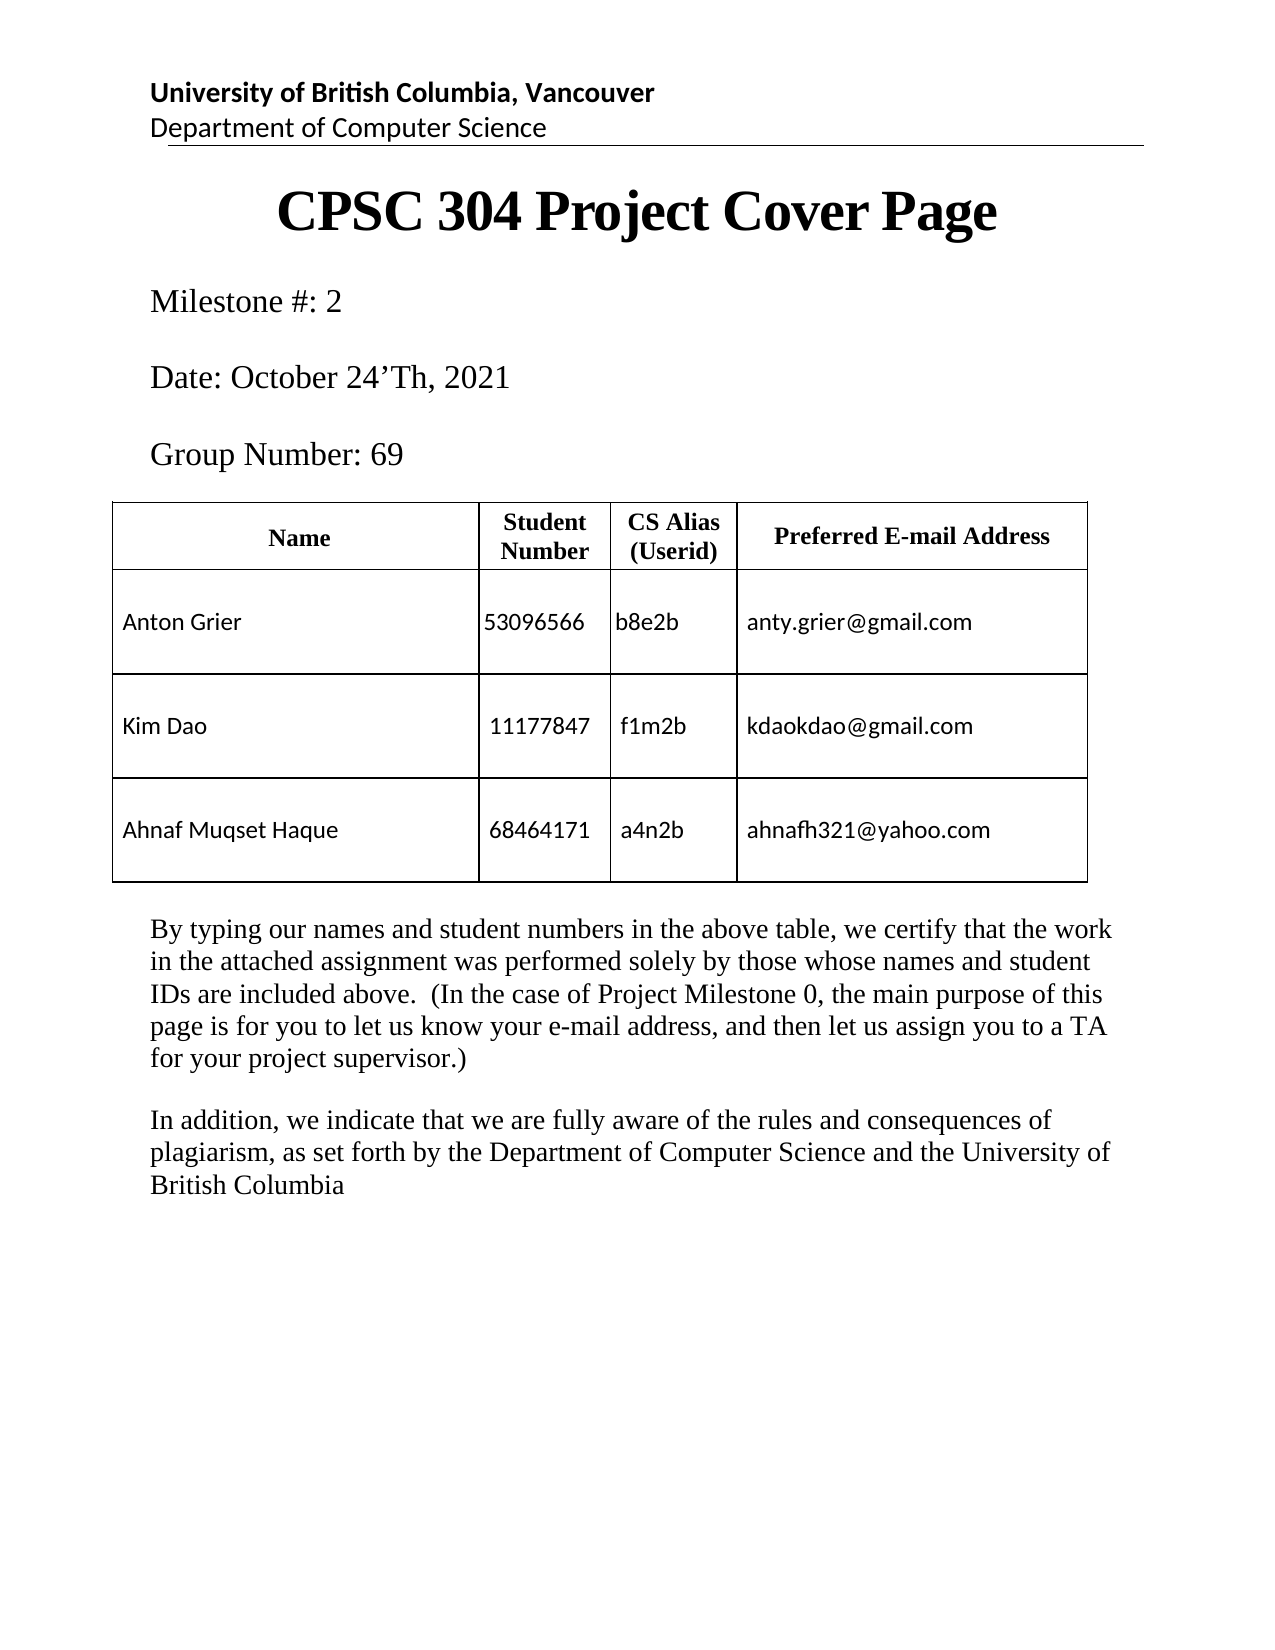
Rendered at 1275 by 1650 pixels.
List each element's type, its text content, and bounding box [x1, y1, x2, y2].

table_cell 11177847 [480, 675, 610, 777]
text By typing our names and student numbers in the above table, we certify that the work in the attached assignment was performed solely by those whose names and student IDs are included above. (In the case of Project Milestone 0, the main purpose of this page is for you to let us know your e-mail address, and then let us assign you to a TA for your project supervisor.) [150, 912, 1125, 1074]
table_cell 53096566 [480, 570, 610, 673]
table_cell kdaokdao@gmail.com [738, 675, 1087, 777]
text Group Number: 69 [150, 434, 1125, 473]
table_cell b8e2b [611, 570, 736, 673]
table_header Student Number [480, 503, 610, 569]
table_cell f1m2b [611, 675, 736, 777]
table_header Preferred E-mail Address [738, 503, 1087, 569]
text Milestone #: 2 [150, 281, 1125, 319]
table_cell Anton Grier [113, 570, 478, 673]
table_header CS Alias (Userid) [611, 503, 736, 569]
table_cell ahnafh321@yahoo.com [738, 779, 1087, 881]
text In addition, we indicate that we are fully aware of the rules and consequences of plagiarism, as set forth by the Department of Computer Science and the University of British Columbia [150, 1103, 1125, 1200]
table_cell Ahnaf Muqset Haque [113, 779, 478, 881]
text Date: October 24’Th, 2021 [150, 358, 1125, 396]
table_cell anty.grier@gmail.com [738, 570, 1087, 673]
table_cell a4n2b [611, 779, 736, 881]
table_cell Kim Dao [113, 675, 478, 777]
title CPSC 304 Project Cover Page [150, 176, 1125, 243]
table_header Name [113, 503, 478, 569]
table_cell 68464171 [480, 779, 610, 881]
